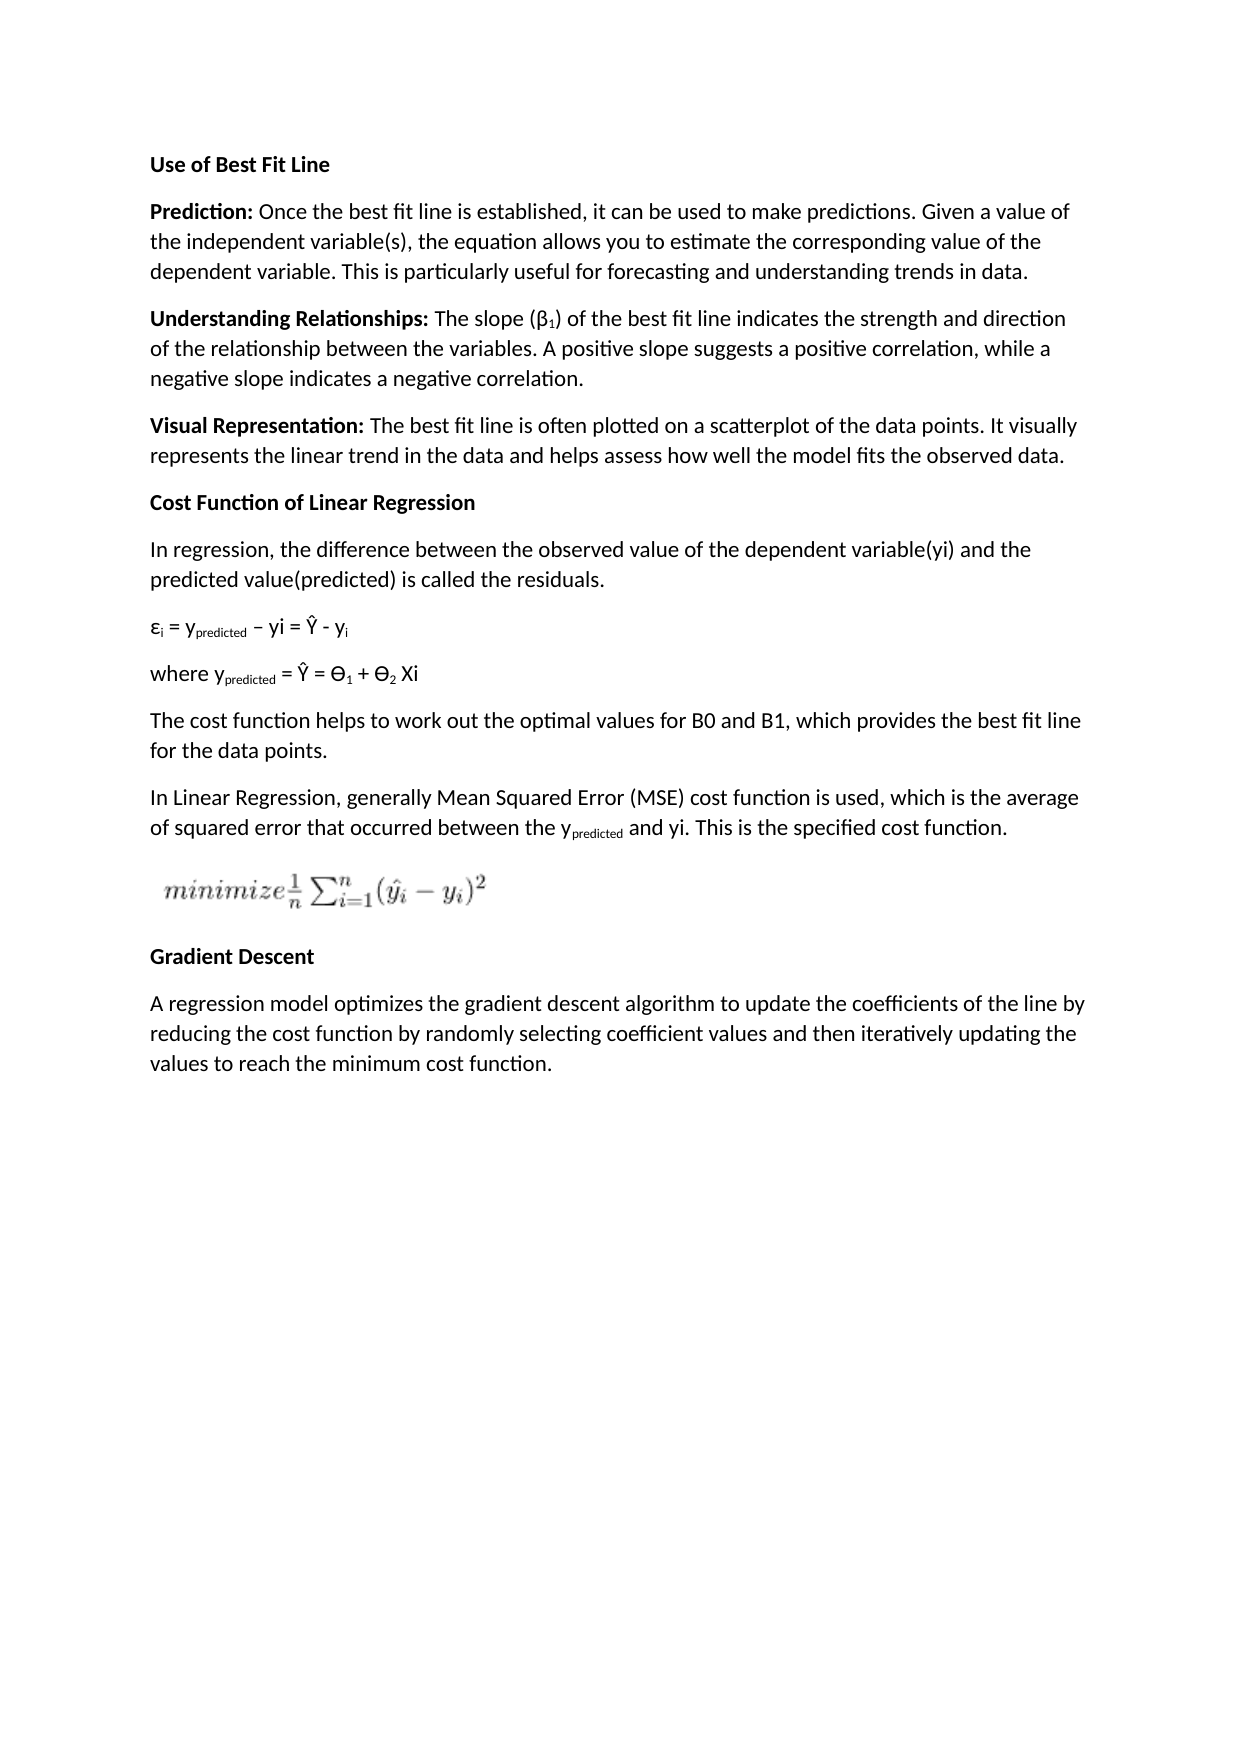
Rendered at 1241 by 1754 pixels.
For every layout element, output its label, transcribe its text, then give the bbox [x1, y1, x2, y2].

text where ypredicted = Ŷ = ϴ1 + ϴ2 Xi [150, 659, 1090, 687]
text Use of Best Fit Line [150, 150, 1090, 178]
text Visual Representation: The best fit line is often plotted on a scatterplot of the data points. It visually represents the linear trend in the data and helps assess how well the model fits the observed data. [150, 411, 1090, 470]
text In Linear Regression, generally Mean Squared Error (MSE) cost function is used, which is the average of squared error that occurred between the ypredicted and yi. This is the specified cost function. [150, 783, 1090, 842]
text Cost Function of Linear Regression [150, 488, 1090, 517]
text The cost function helps to work out the optimal values for B0 and B1, which provides the best fit line for the data points. [150, 706, 1090, 764]
text A regression model optimizes the gradient descent algorithm to update the coefficients of the line by reducing the cost function by randomly selecting coefficient values and then iteratively updating the values to reach the minimum cost function. [150, 989, 1090, 1077]
picture [150, 860, 502, 923]
text εi = ypredicted – yi = Ŷ - yi [150, 612, 1090, 641]
text Understanding Relationships: The slope (β1) of the best fit line indicates the strength and direction of the relationship between the variables. A positive slope suggests a positive correlation, while a negative slope indicates a negative correlation. [150, 304, 1090, 393]
text Prediction: Once the best fit line is established, it can be used to make predictions. Given a value of the independent variable(s), the equation allows you to estimate the corresponding value of the dependent variable. This is particularly useful for forecasting and understanding trends in data. [150, 197, 1090, 285]
text Gradient Descent [150, 942, 1090, 970]
text In regression, the difference between the observed value of the dependent variable(yi) and the predicted value(predicted) is called the residuals. [150, 535, 1090, 594]
